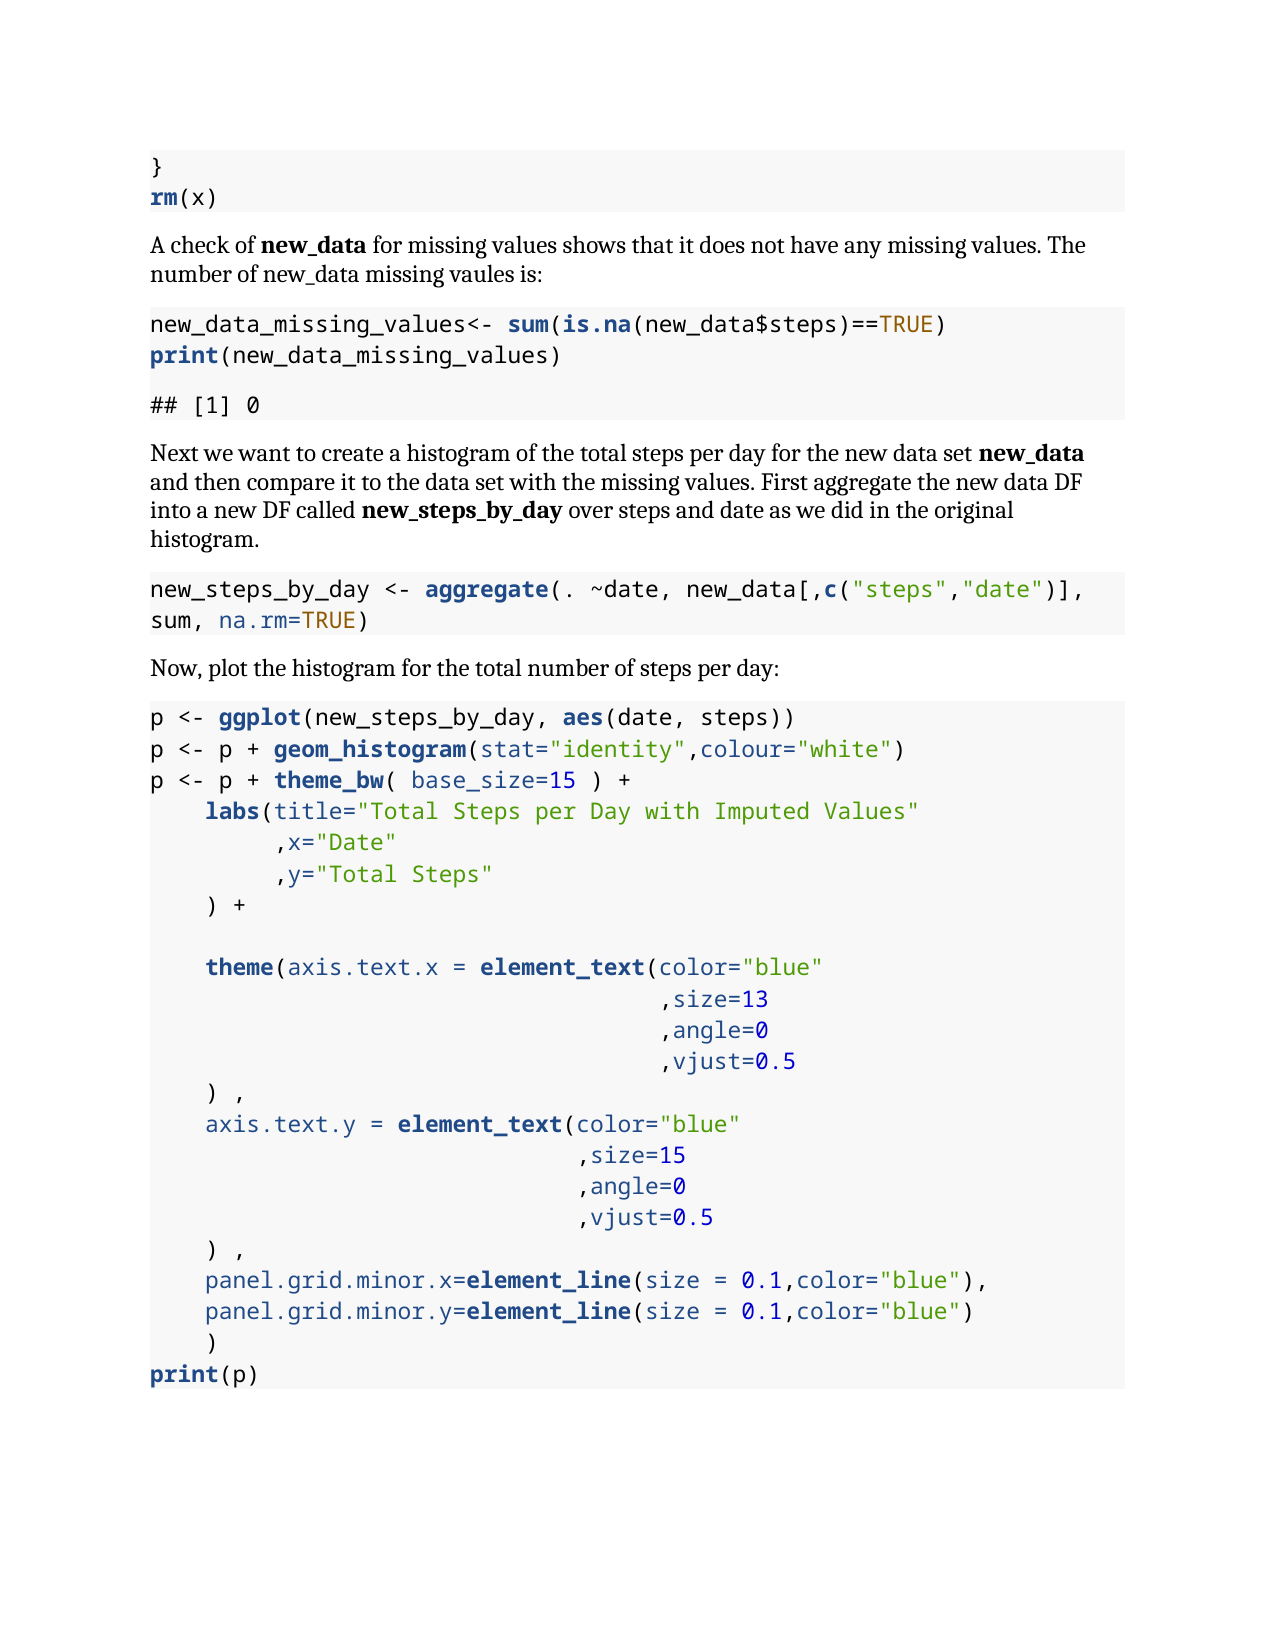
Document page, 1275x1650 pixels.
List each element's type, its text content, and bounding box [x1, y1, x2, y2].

text Now, plot the histogram for the total number of steps per day: [150, 654, 1125, 682]
text new_data_missing_values<- sum(is.na(new_data$steps)==TRUE) print(new_data_missing_values) [150, 307, 1125, 370]
text p <- ggplot(new_steps_by_day, aes(date, steps)) p <- p + geom_histogram(stat="identity",colour="white") p <- p + theme_bw( base_size=15 ) + labs(title="Total Steps per Day with Imputed Values" ,x="Date" ,y="Total Steps" ) + theme(axis.text.x = element_text(color="blue" ,size=13 ,angle=0 ,vjust=0.5 ) , axis.text.y = element_text(color="blue" ,size=15 ,angle=0 ,vjust=0.5 ) , panel.grid.minor.x=element_line(size = 0.1,color="blue"), panel.grid.minor.y=element_line(size = 0.1,color="blue") ) print(p) [150, 701, 1125, 1389]
text new_steps_by_day <- aggregate(. ~date, new_data[,c("steps","date")], sum, na.rm=TRUE) [150, 572, 1125, 635]
text A check of new_data for missing values shows that it does not have any missing values. The number of new_data missing vaules is: [150, 231, 1125, 289]
text ## [1] 0 [150, 389, 1125, 420]
